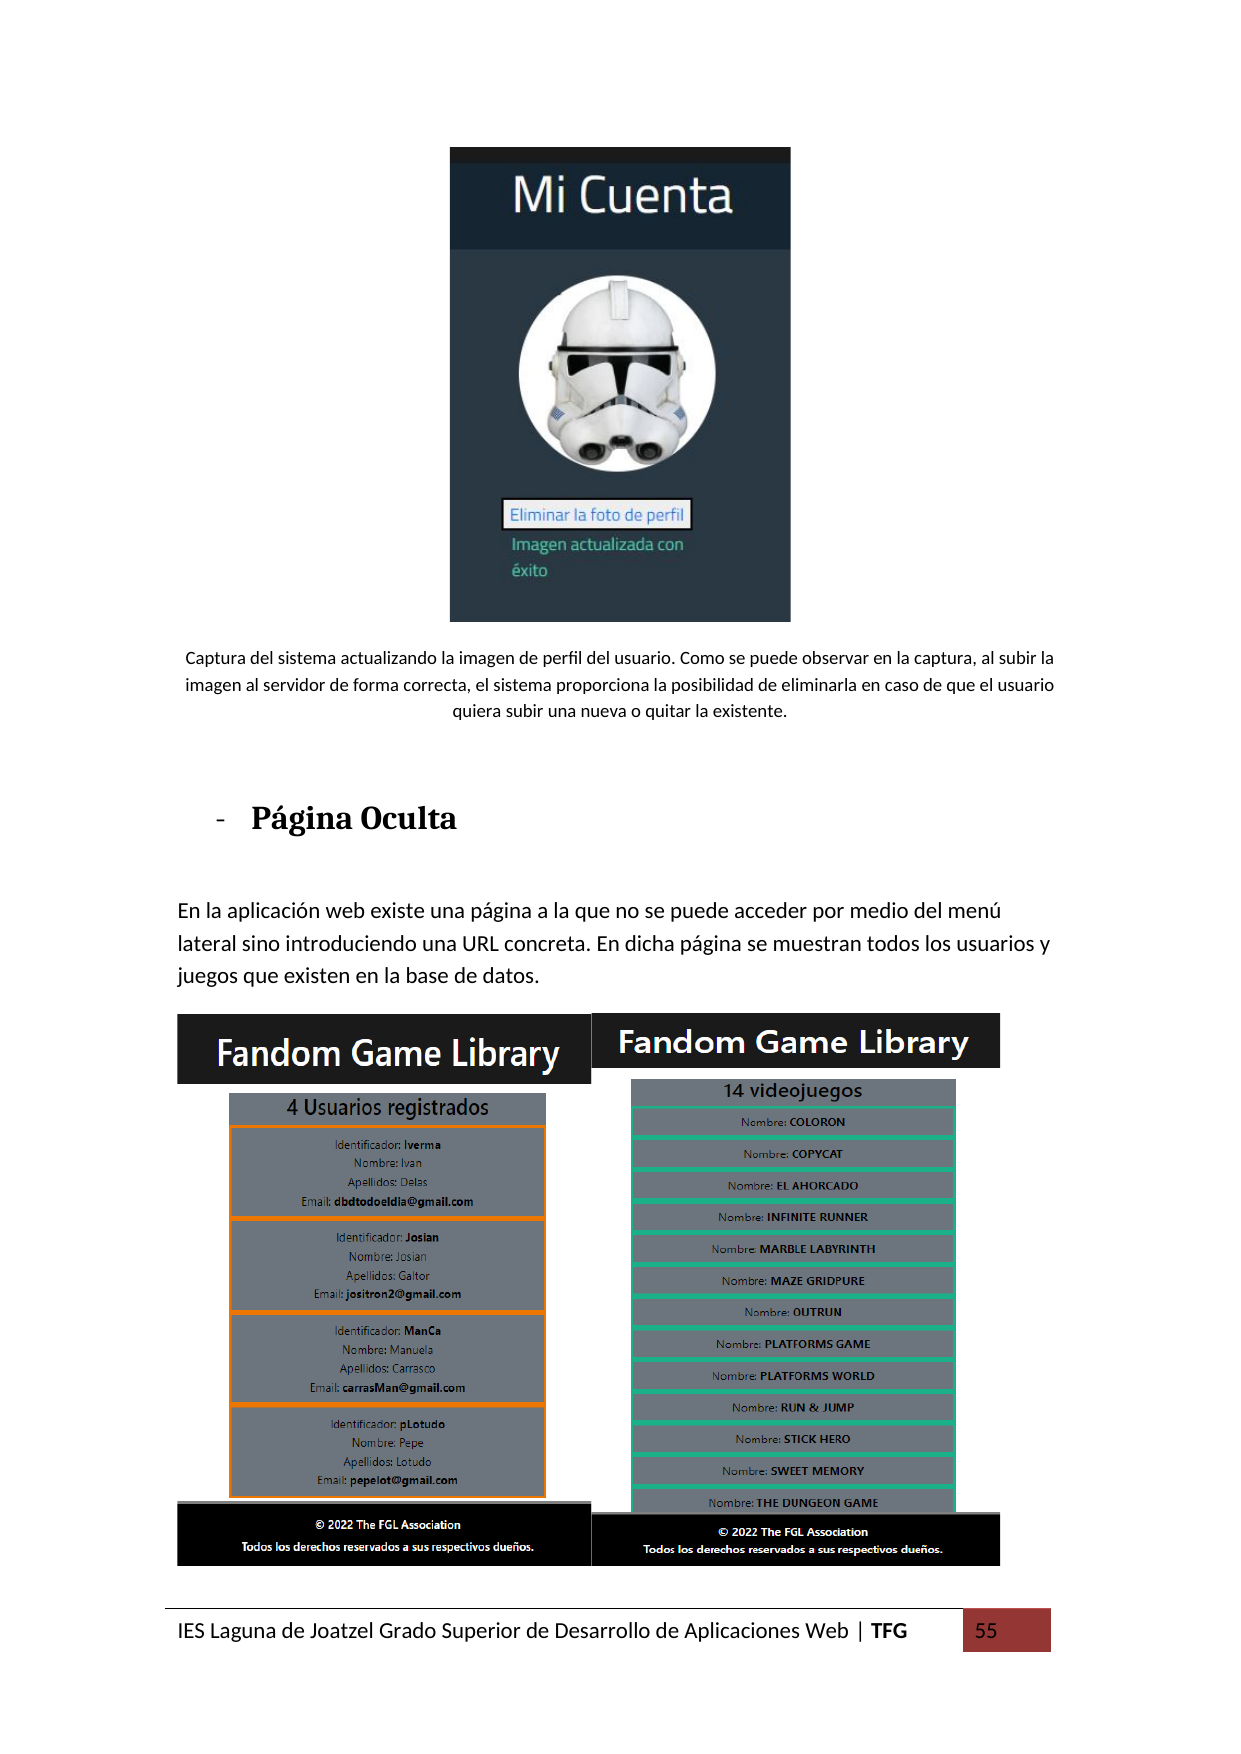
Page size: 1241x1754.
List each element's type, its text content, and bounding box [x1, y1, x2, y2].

subtitle Página Oculta [207, 799, 1063, 838]
text Captura del sistema actualizando la imagen de perfil del usuario. Como se puede observar en la captura, al subir la imagen al servidor de forma correcta, el sistema proporciona la posibilidad de eliminarla en caso de que el usuario quiera subir una nueva o quitar la existente. [177, 646, 1063, 722]
picture [449, 147, 791, 622]
text En la aplicación web existe una página a la que no se puede acceder por medio del menú lateral sino introduciendo una URL concreta. En dicha página se muestran todos los usuarios y juegos que existen en la base de datos. [177, 896, 1063, 989]
picture [177, 1013, 1001, 1566]
